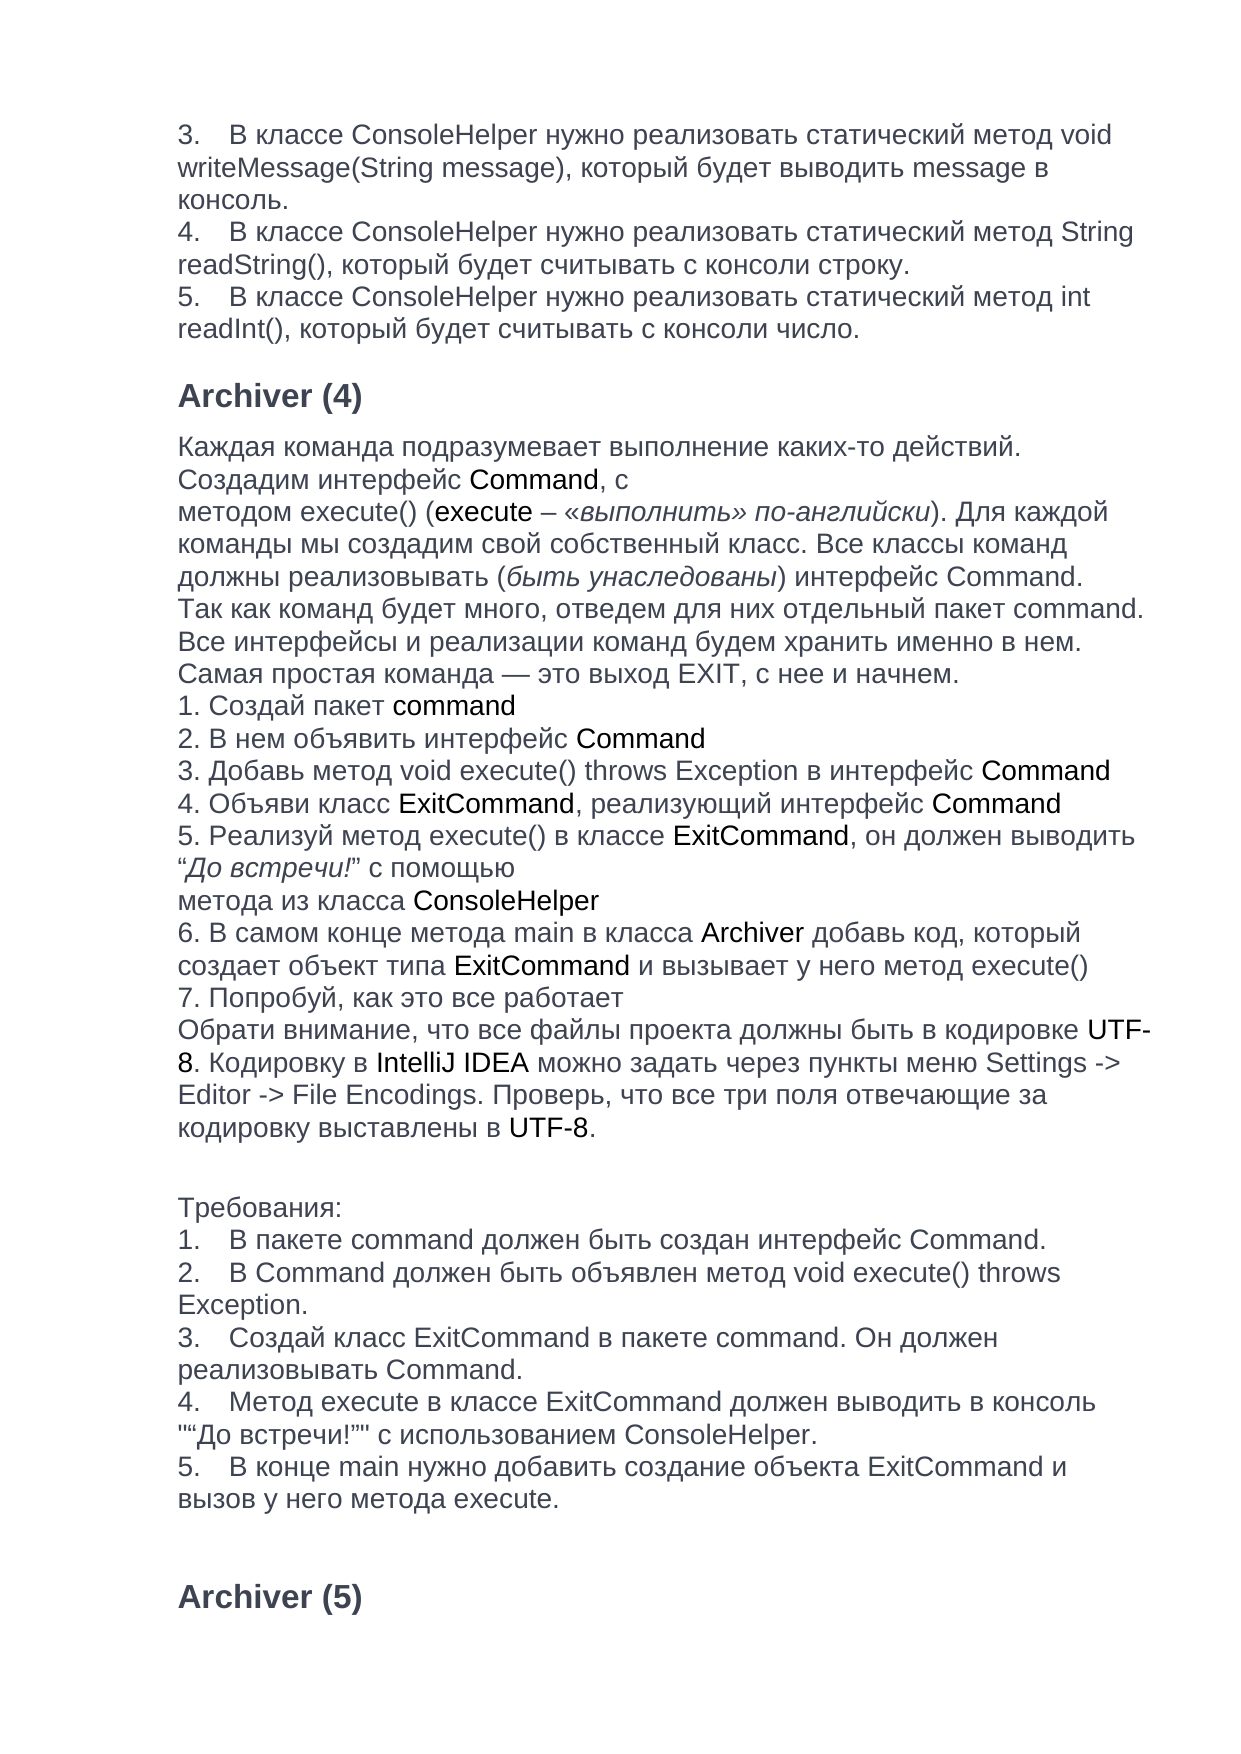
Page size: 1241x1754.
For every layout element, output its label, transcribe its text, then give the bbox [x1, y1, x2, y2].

text Archiver (5) [177, 1577, 1152, 1615]
text Archiver (4) [177, 376, 1152, 414]
text Каждая команда подразумевает выполнение каких-то действий. Создадим интерфейс Command, с методом execute() (execute – «выполнить» по-английски). Для каждой команды мы создадим свой собственный класс. Все классы команд должны реализовывать (быть унаследованы) интерфейс Command. Так как команд будет много, отведем для них отдельный пакет command. Все интерфейсы и реализации команд будем хранить именно в нем. Самая простая команда — это выход EXIT, с нее и начнем. 1. Создай пакет command 2. В нем объявить интерфейс Command 3. Добавь метод void execute() throws Exception в интерфейс Command 4. Объяви класс ExitCommand, реализующий интерфейс Command 5. Реализуй метод execute() в классе ExitCommand, он должен выводить “До встречи!” с помощью метода из класса ConsoleHelper 6. В самом конце метода main в класса Archiver добавь код, который создает объект типа ExitCommand и вызывает у него метод execute() 7. Попробуй, как это все работает Обрати внимание, что все файлы проекта должны быть в кодировке UTF-8. Кодировку в IntelliJ IDEA можно задать через пункты меню Settings -> Editor -> File Encodings. Проверь, что все три поля отвечающие за кодировку выставлены в UTF-8. [177, 430, 1152, 1143]
text Требования: 1. В пакете command должен быть создан интерфейс Command. 2. В Command должен быть объявлен метод void execute() throws Exception. 3. Создай класс ExitCommand в пакете command. Он должен реализовывать Command. 4. Метод execute в классе ExitCommand должен выводить в консоль "“До встречи!”" с использованием ConsoleHelper. 5. В конце main нужно добавить создание объекта ExitCommand и вызов у него метода execute. [177, 1158, 1152, 1515]
